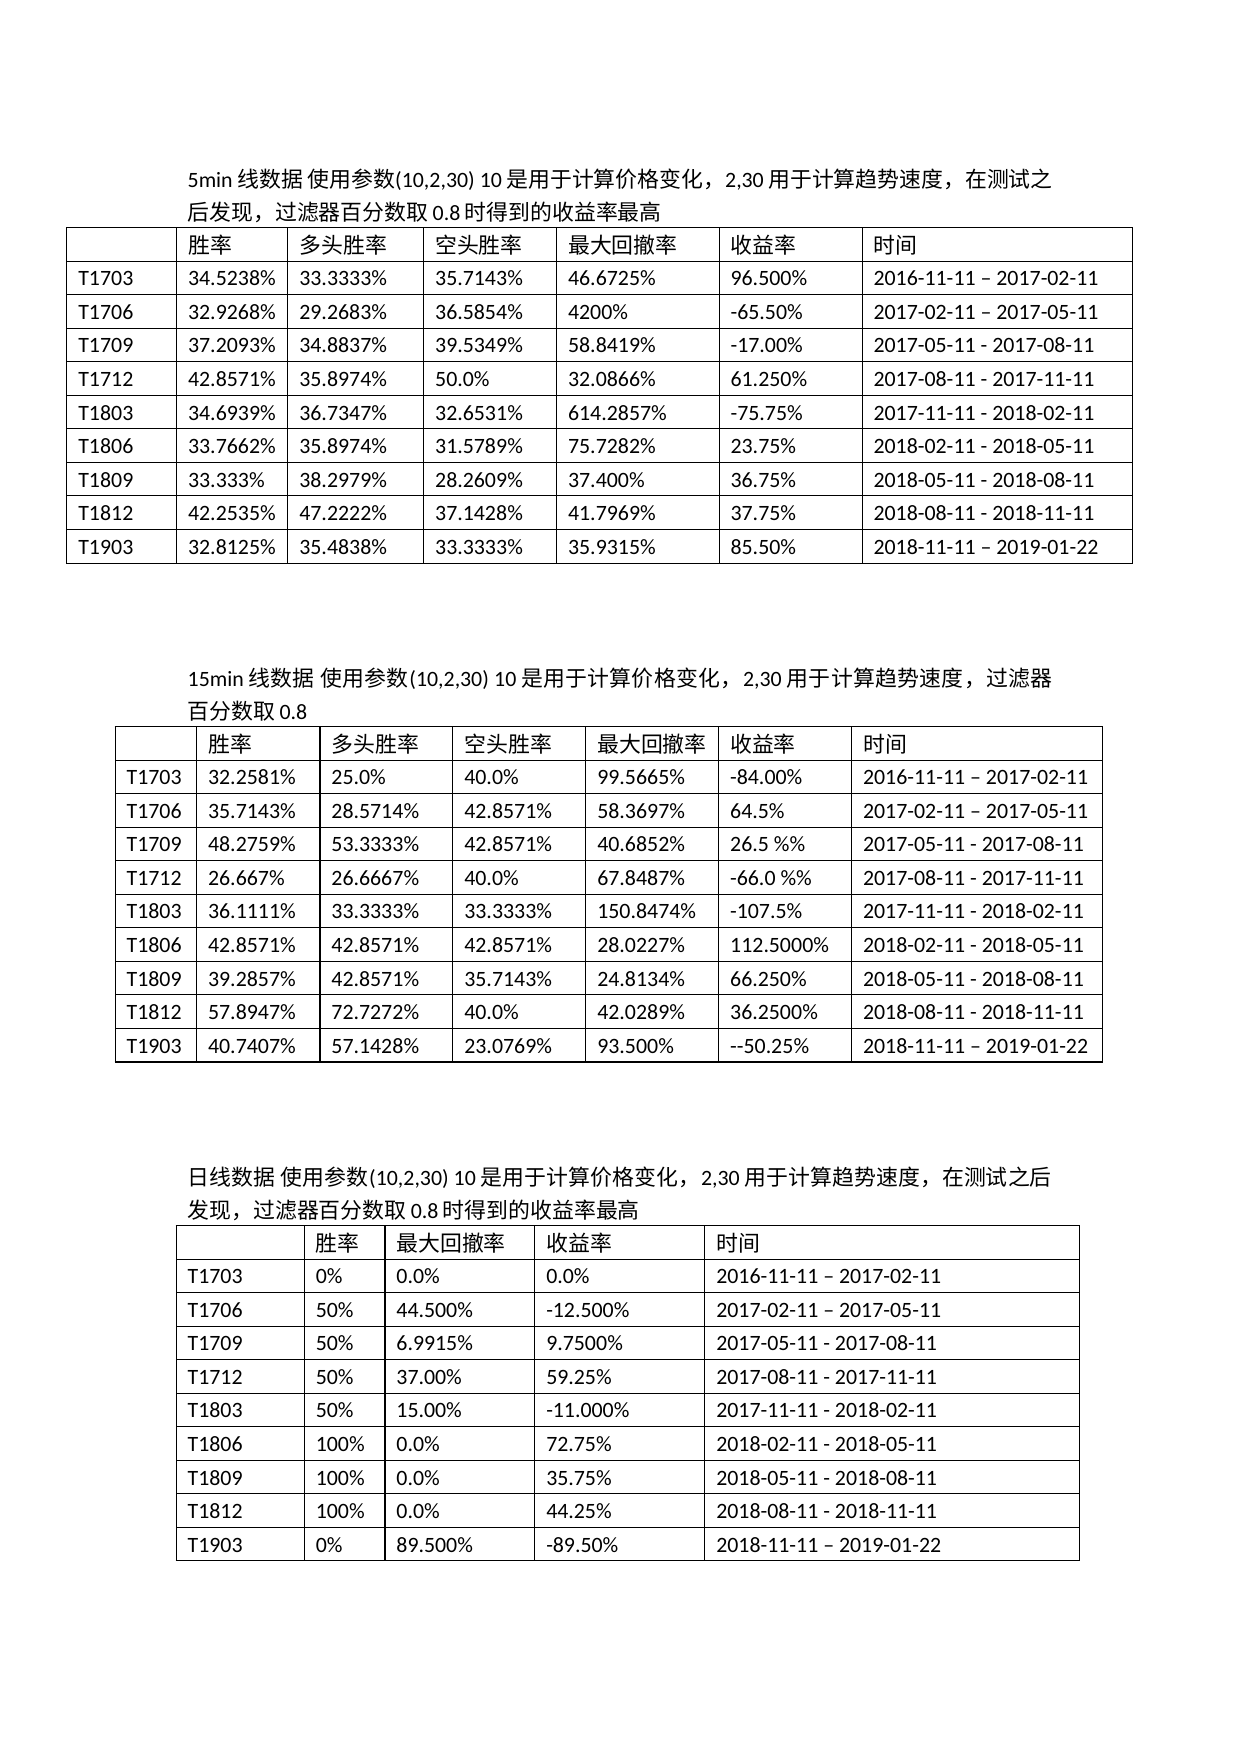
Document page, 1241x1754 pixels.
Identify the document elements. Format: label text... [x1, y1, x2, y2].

table_cell 40.6852% [586, 828, 718, 860]
table_cell T1812 [177, 1494, 304, 1527]
table_header [177, 1226, 304, 1258]
table_cell 66.250% [719, 962, 851, 994]
table_header 空头胜率 [453, 727, 585, 759]
table_cell 40.0% [453, 861, 585, 894]
table_cell T1712 [116, 861, 196, 894]
table_header 多头胜率 [288, 228, 423, 261]
table_cell 42.8571% [453, 794, 585, 827]
table_cell T1809 [67, 463, 176, 495]
table_cell 40.0% [453, 761, 585, 793]
table_cell 42.8571% [321, 928, 452, 961]
table_cell 48.2759% [197, 828, 319, 860]
table_cell -107.5% [719, 895, 851, 927]
table_cell 2017-02-11 – 2017-05-11 [705, 1293, 1079, 1326]
table_cell T1709 [116, 828, 196, 860]
table_cell 44.25% [535, 1494, 704, 1527]
table_cell 26.667% [197, 861, 319, 894]
table_cell 33.3333% [288, 262, 423, 294]
table_cell 32.8125% [177, 530, 287, 562]
table_cell T1703 [116, 761, 196, 793]
table_cell 28.5714% [321, 794, 452, 827]
table_cell 0.0% [386, 1427, 534, 1460]
table_cell 36.2500% [719, 995, 851, 1028]
table_header 收益率 [720, 228, 862, 261]
table_cell 2018-08-11 - 2018-11-11 [852, 995, 1102, 1028]
table_cell 24.8134% [586, 962, 718, 994]
table_cell T1812 [116, 995, 196, 1028]
table_cell 32.2581% [197, 761, 319, 793]
table_cell 32.0866% [557, 362, 719, 395]
text 15min线数据 使用参数(10,2,30) 10是用于计算价格变化，2,30用于计算趋势速度，过滤器百分数取0.8 [187, 661, 1053, 726]
table_cell T1703 [177, 1260, 304, 1292]
table_cell 35.8974% [288, 429, 423, 462]
table_cell 37.75% [720, 496, 862, 529]
table_cell 57.1428% [321, 1029, 452, 1061]
table_cell 42.8571% [321, 962, 452, 994]
table_cell 0.0% [386, 1260, 534, 1292]
table_cell 50% [305, 1394, 384, 1426]
table_cell 75.7282% [557, 429, 719, 462]
table_cell 15.00% [386, 1394, 534, 1426]
table_cell 26.6667% [321, 861, 452, 894]
table_cell 0% [305, 1260, 384, 1292]
table_cell 2018-05-11 - 2018-08-11 [863, 463, 1132, 495]
table_cell T1812 [67, 496, 176, 529]
table_cell 32.6531% [424, 396, 556, 428]
table_cell 31.5789% [424, 429, 556, 462]
table_cell T1706 [116, 794, 196, 827]
table_cell 38.2979% [288, 463, 423, 495]
table_cell 28.2609% [424, 463, 556, 495]
table_cell 26.5 %% [719, 828, 851, 860]
table_cell 2018-02-11 - 2018-05-11 [852, 928, 1102, 961]
table_cell 2017-11-11 - 2018-02-11 [852, 895, 1102, 927]
table_cell 2018-05-11 - 2018-08-11 [705, 1461, 1079, 1493]
table_cell 53.3333% [321, 828, 452, 860]
table_cell T1903 [67, 530, 176, 562]
table_cell T1806 [67, 429, 176, 462]
table_cell 2016-11-11 – 2017-02-11 [863, 262, 1132, 294]
table_cell 2017-08-11 - 2017-11-11 [852, 861, 1102, 894]
table_cell 2018-05-11 - 2018-08-11 [852, 962, 1102, 994]
table_cell 46.6725% [557, 262, 719, 294]
table_cell 2017-11-11 - 2018-02-11 [705, 1394, 1079, 1426]
table_header [67, 228, 176, 261]
table_cell 614.2857% [557, 396, 719, 428]
table_header 时间 [852, 727, 1102, 759]
table_cell T1903 [177, 1528, 304, 1560]
table_cell 42.8571% [197, 928, 319, 961]
table_cell 33.3333% [424, 530, 556, 562]
table_cell 23.0769% [453, 1029, 585, 1061]
table_cell 37.00% [386, 1360, 534, 1393]
table_cell 50% [305, 1360, 384, 1393]
table_cell 100% [305, 1461, 384, 1493]
table_cell T1712 [177, 1360, 304, 1393]
table_header 收益率 [719, 727, 851, 759]
table_cell 0.0% [386, 1494, 534, 1527]
table_cell 150.8474% [586, 895, 718, 927]
table_cell 33.3333% [453, 895, 585, 927]
table_header 时间 [705, 1226, 1079, 1258]
table_cell 50.0% [424, 362, 556, 395]
table_cell T1712 [67, 362, 176, 395]
table_cell 0.0% [386, 1461, 534, 1493]
table_cell T1806 [177, 1427, 304, 1460]
table_cell 2018-02-11 - 2018-05-11 [705, 1427, 1079, 1460]
table_cell T1806 [116, 928, 196, 961]
table_cell -12.500% [535, 1293, 704, 1326]
table_cell 37.1428% [424, 496, 556, 529]
table_cell 40.0% [453, 995, 585, 1028]
text 5min线数据 使用参数(10,2,30) 10是用于计算价格变化，2,30用于计算趋势速度，在测试之后发现，过滤器百分数取0.8时得到的收益率最高 [187, 162, 1053, 227]
table_cell 42.8571% [177, 362, 287, 395]
table_header 收益率 [535, 1226, 704, 1258]
table_cell 25.0% [321, 761, 452, 793]
table_cell 100% [305, 1494, 384, 1527]
table_cell 35.75% [535, 1461, 704, 1493]
table_header 胜率 [177, 228, 287, 261]
table_cell 4200% [557, 295, 719, 328]
table_cell 2017-11-11 - 2018-02-11 [863, 396, 1132, 428]
table_cell 6.9915% [386, 1327, 534, 1359]
table_cell 23.75% [720, 429, 862, 462]
table_cell 36.75% [720, 463, 862, 495]
table_cell 37.2093% [177, 329, 287, 361]
table_cell 2017-02-11 – 2017-05-11 [852, 794, 1102, 827]
table_cell T1709 [67, 329, 176, 361]
table_cell 33.7662% [177, 429, 287, 462]
table_cell 2018-08-11 - 2018-11-11 [705, 1494, 1079, 1527]
table_cell 2017-08-11 - 2017-11-11 [863, 362, 1132, 395]
table_cell 37.400% [557, 463, 719, 495]
table_cell 35.9315% [557, 530, 719, 562]
table_cell 99.5665% [586, 761, 718, 793]
table_cell 2018-02-11 - 2018-05-11 [863, 429, 1132, 462]
table_cell 42.8571% [453, 828, 585, 860]
table_header 最大回撤率 [586, 727, 718, 759]
table_cell 50% [305, 1327, 384, 1359]
table_header 胜率 [197, 727, 319, 759]
table_cell 44.500% [386, 1293, 534, 1326]
table_cell 36.7347% [288, 396, 423, 428]
table_cell 58.3697% [586, 794, 718, 827]
table_cell 36.1111% [197, 895, 319, 927]
table_cell 40.7407% [197, 1029, 319, 1061]
table_cell 85.50% [720, 530, 862, 562]
table_header 最大回撤率 [557, 228, 719, 261]
table_cell 32.9268% [177, 295, 287, 328]
table_cell -75.75% [720, 396, 862, 428]
table_cell T1803 [116, 895, 196, 927]
table_cell 0% [305, 1528, 384, 1560]
table_cell 28.0227% [586, 928, 718, 961]
table_cell 39.2857% [197, 962, 319, 994]
table_cell 34.8837% [288, 329, 423, 361]
table_cell 35.7143% [197, 794, 319, 827]
table_cell T1706 [67, 295, 176, 328]
table_cell 41.7969% [557, 496, 719, 529]
table_cell 42.0289% [586, 995, 718, 1028]
table_cell 2018-11-11 – 2019-01-22 [863, 530, 1132, 562]
table_cell 50% [305, 1293, 384, 1326]
table_cell 72.75% [535, 1427, 704, 1460]
table_cell 42.8571% [453, 928, 585, 961]
table_cell 34.6939% [177, 396, 287, 428]
table_cell 35.7143% [453, 962, 585, 994]
table_cell 61.250% [720, 362, 862, 395]
text 日线数据 使用参数(10,2,30) 10是用于计算价格变化，2,30用于计算趋势速度，在测试之后发现，过滤器百分数取0.8时得到的收益率最高 [187, 1160, 1053, 1225]
table_cell 47.2222% [288, 496, 423, 529]
table_cell T1809 [116, 962, 196, 994]
table_header 时间 [863, 228, 1132, 261]
table_cell 2016-11-11 – 2017-02-11 [852, 761, 1102, 793]
table_cell 9.7500% [535, 1327, 704, 1359]
table_cell 89.500% [386, 1528, 534, 1560]
table_cell 34.5238% [177, 262, 287, 294]
table_cell 33.3333% [321, 895, 452, 927]
table_header 最大回撤率 [386, 1226, 534, 1258]
table_cell 2017-05-11 - 2017-08-11 [863, 329, 1132, 361]
table_cell 58.8419% [557, 329, 719, 361]
table_cell -65.50% [720, 295, 862, 328]
table_cell 96.500% [720, 262, 862, 294]
table_cell -11.000% [535, 1394, 704, 1426]
table_cell 33.333% [177, 463, 287, 495]
table_header 胜率 [305, 1226, 384, 1258]
table_cell 2018-11-11 – 2019-01-22 [705, 1528, 1079, 1560]
table_cell 2018-11-11 – 2019-01-22 [852, 1029, 1102, 1061]
table_cell 2016-11-11 – 2017-02-11 [705, 1260, 1079, 1292]
table_cell T1709 [177, 1327, 304, 1359]
table_cell 93.500% [586, 1029, 718, 1061]
table_cell 2017-08-11 - 2017-11-11 [705, 1360, 1079, 1393]
table_cell T1706 [177, 1293, 304, 1326]
table_cell T1809 [177, 1461, 304, 1493]
table_cell 57.8947% [197, 995, 319, 1028]
table_cell T1803 [67, 396, 176, 428]
table_cell -66.0 %% [719, 861, 851, 894]
table_cell 29.2683% [288, 295, 423, 328]
table_cell 39.5349% [424, 329, 556, 361]
table_cell -17.00% [720, 329, 862, 361]
table_cell 2017-05-11 - 2017-08-11 [852, 828, 1102, 860]
table_cell T1903 [116, 1029, 196, 1061]
table_cell 36.5854% [424, 295, 556, 328]
table_cell 72.7272% [321, 995, 452, 1028]
table_cell 42.2535% [177, 496, 287, 529]
table_header 多头胜率 [321, 727, 452, 759]
table_cell T1803 [177, 1394, 304, 1426]
table_cell 67.8487% [586, 861, 718, 894]
table_cell 112.5000% [719, 928, 851, 961]
table_cell -84.00% [719, 761, 851, 793]
table_cell -89.50% [535, 1528, 704, 1560]
table_cell 0.0% [535, 1260, 704, 1292]
table_cell --50.25% [719, 1029, 851, 1061]
table_cell 35.4838% [288, 530, 423, 562]
table_header 空头胜率 [424, 228, 556, 261]
table_cell 64.5% [719, 794, 851, 827]
table_cell 2018-08-11 - 2018-11-11 [863, 496, 1132, 529]
table_cell T1703 [67, 262, 176, 294]
table_cell 100% [305, 1427, 384, 1460]
table_cell 2017-05-11 - 2017-08-11 [705, 1327, 1079, 1359]
table_header [116, 727, 196, 759]
table_cell 35.7143% [424, 262, 556, 294]
table_cell 35.8974% [288, 362, 423, 395]
table_cell 59.25% [535, 1360, 704, 1393]
table_cell 2017-02-11 – 2017-05-11 [863, 295, 1132, 328]
